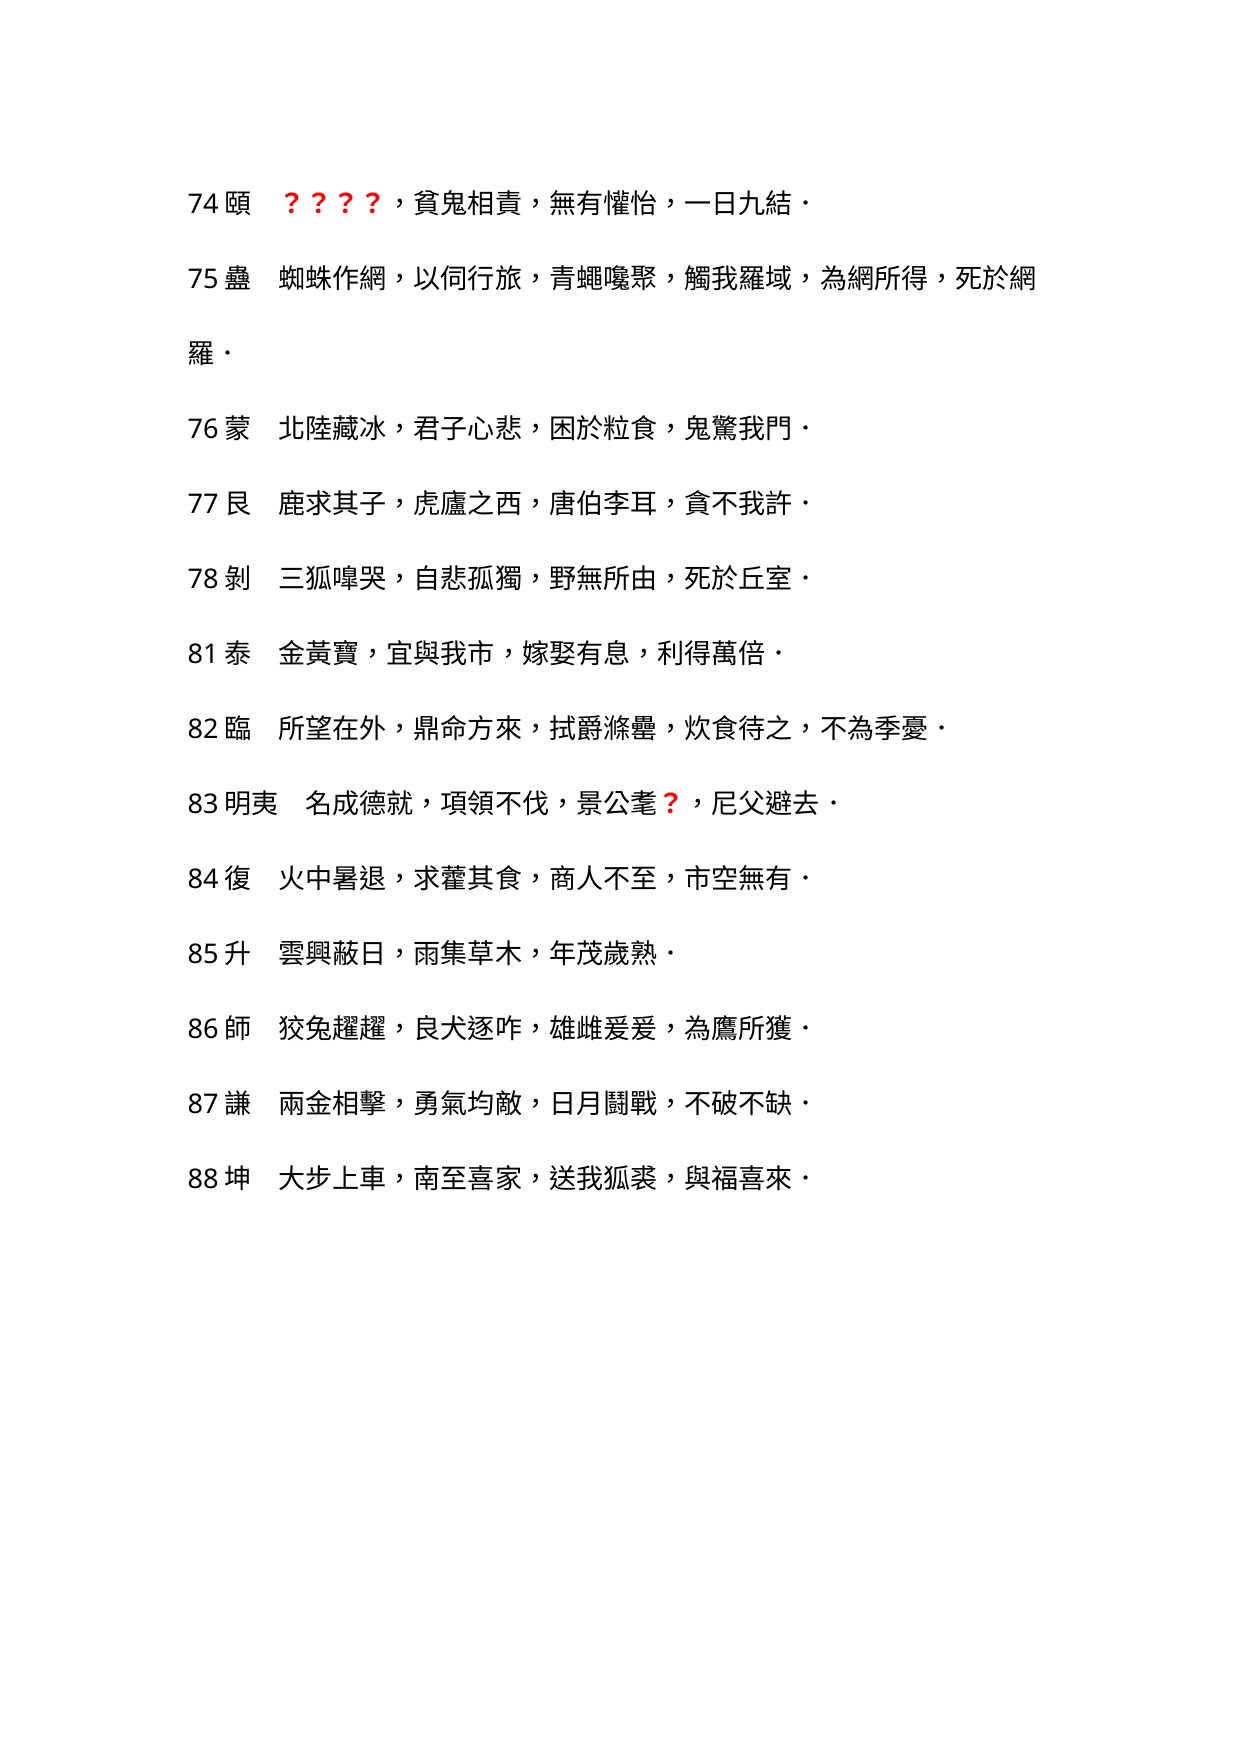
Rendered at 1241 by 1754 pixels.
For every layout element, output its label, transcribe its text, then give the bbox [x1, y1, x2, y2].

text 85升 雲興蔽日，雨集草木，年茂歲熟． [187, 914, 1053, 989]
text 82臨 所望在外，鼎命方來，拭爵滌罍，炊食待之，不為季憂． [187, 689, 1053, 764]
text 83明夷 名成德就，項領不伐，景公耄？，尼父避去． [187, 764, 1053, 839]
text 76蒙 北陸藏冰，君子心悲，困於粒食，鬼驚我門． [187, 389, 1053, 464]
text 86師 狡兔趯趯，良犬逐咋，雄雌爰爰，為鷹所獲． [187, 989, 1053, 1064]
text 75蠱 蜘蛛作網，以伺行旅，青蠅嚵聚，觸我羅域，為網所得，死於網羅． [187, 239, 1053, 389]
text 78剝 三狐嘷哭，自悲孤獨，野無所由，死於丘室． [187, 539, 1053, 614]
text 88坤 大步上車，南至喜家，送我狐裘，與福喜來． [187, 1139, 1053, 1214]
text 87謙 兩金相擊，勇氣均敵，日月鬪戰，不破不缺． [187, 1064, 1053, 1139]
text 81泰 金黃寶，宜與我市，嫁娶有息，利得萬倍． [187, 614, 1053, 689]
text 74頤 ？？？？，貧鬼相責，無有懽怡，一日九結． [187, 164, 1053, 239]
text 77艮 鹿求其子，虎廬之西，唐伯李耳，貪不我許． [187, 464, 1053, 539]
text 84復 火中暑退，求藿其食，商人不至，市空無有． [187, 839, 1053, 914]
